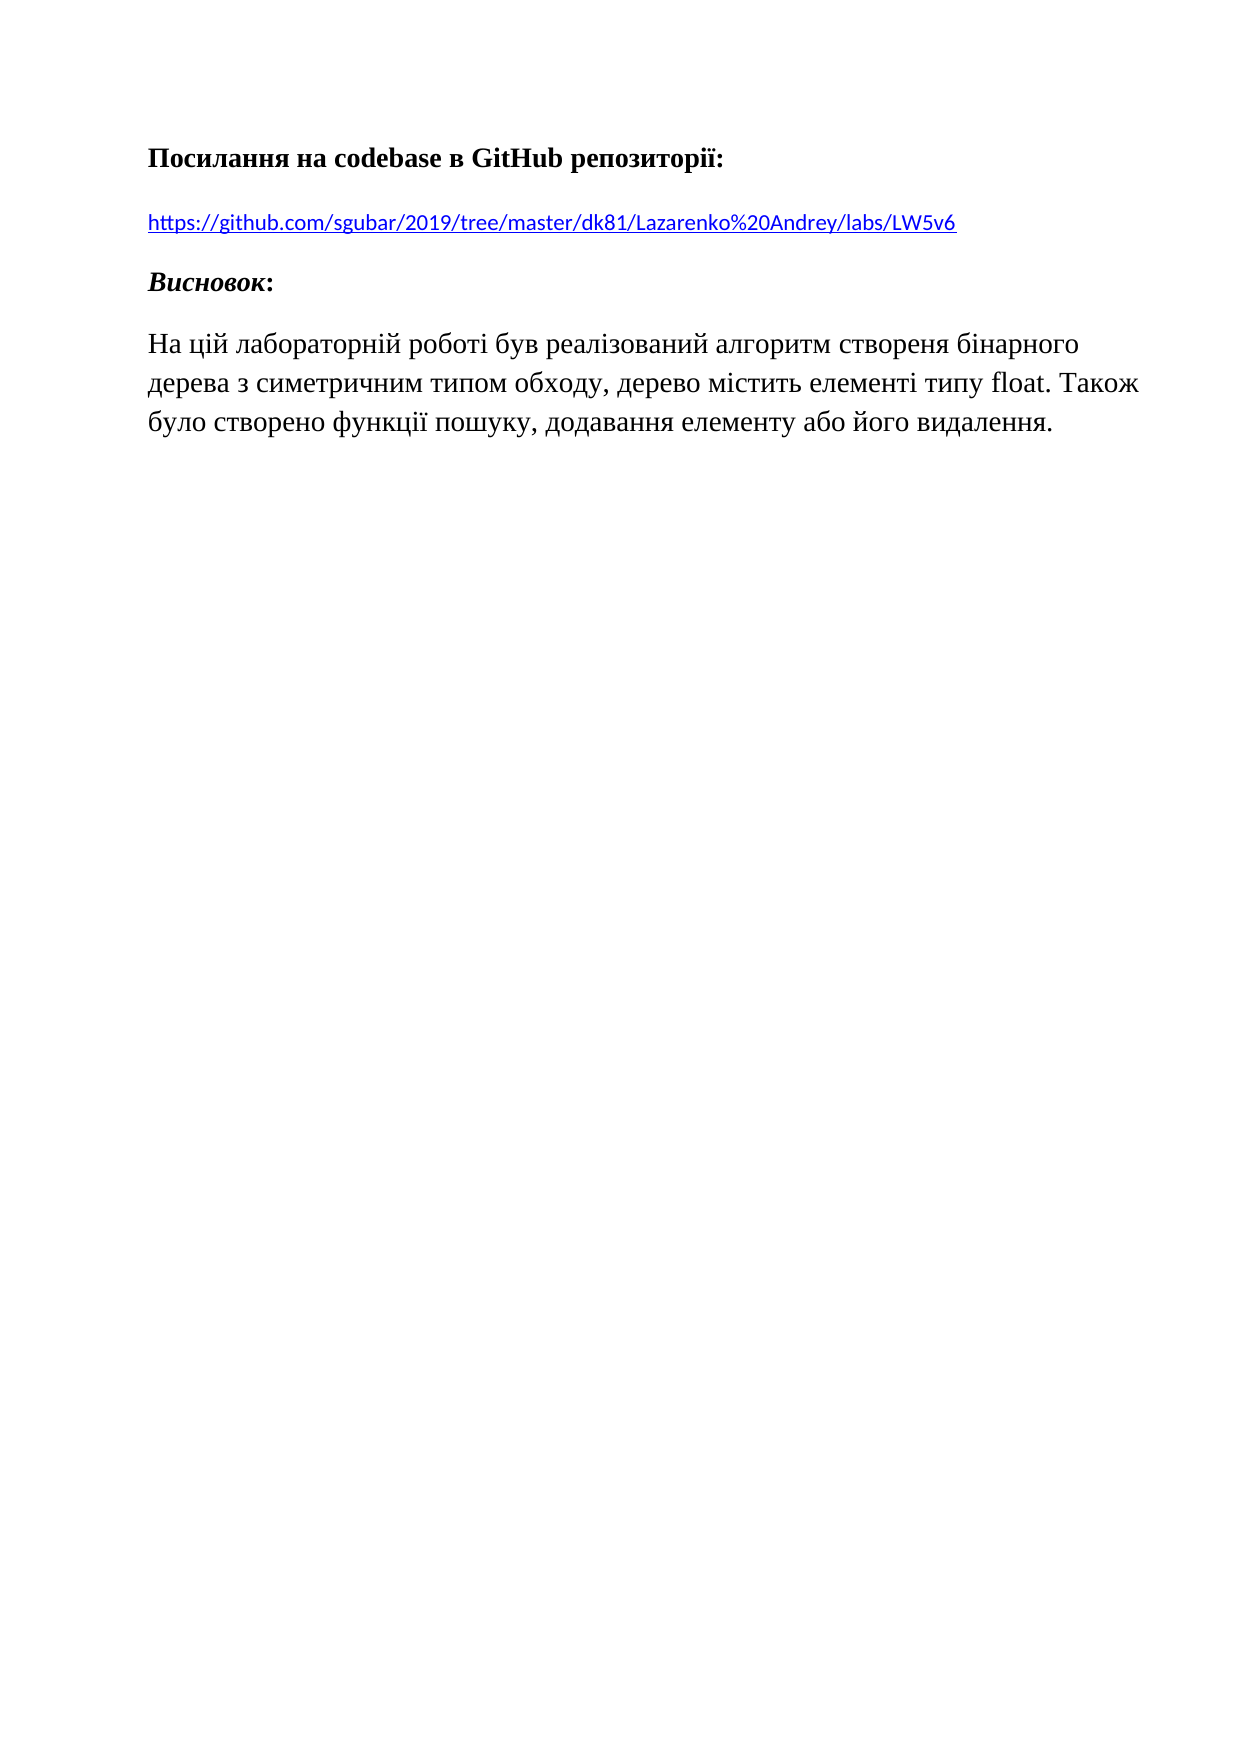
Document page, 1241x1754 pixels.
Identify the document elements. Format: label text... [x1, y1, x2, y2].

text https://github.com/sgubar/2019/tree/master/dk81/Lazarenko%20Andrey/labs/LW5v6 [148, 208, 1152, 236]
text На цій лабораторній роботі був реалізований алгоритм створеня бінарного дерева з симетричним типом обходу, дерево містить елементі типу float. Також було створено функції пошуку, додавання елементу або його видалення. [148, 327, 1152, 437]
text Висновок: [148, 265, 1152, 297]
text Посилання на codebase в GitHub репозиторії: [148, 142, 1152, 174]
